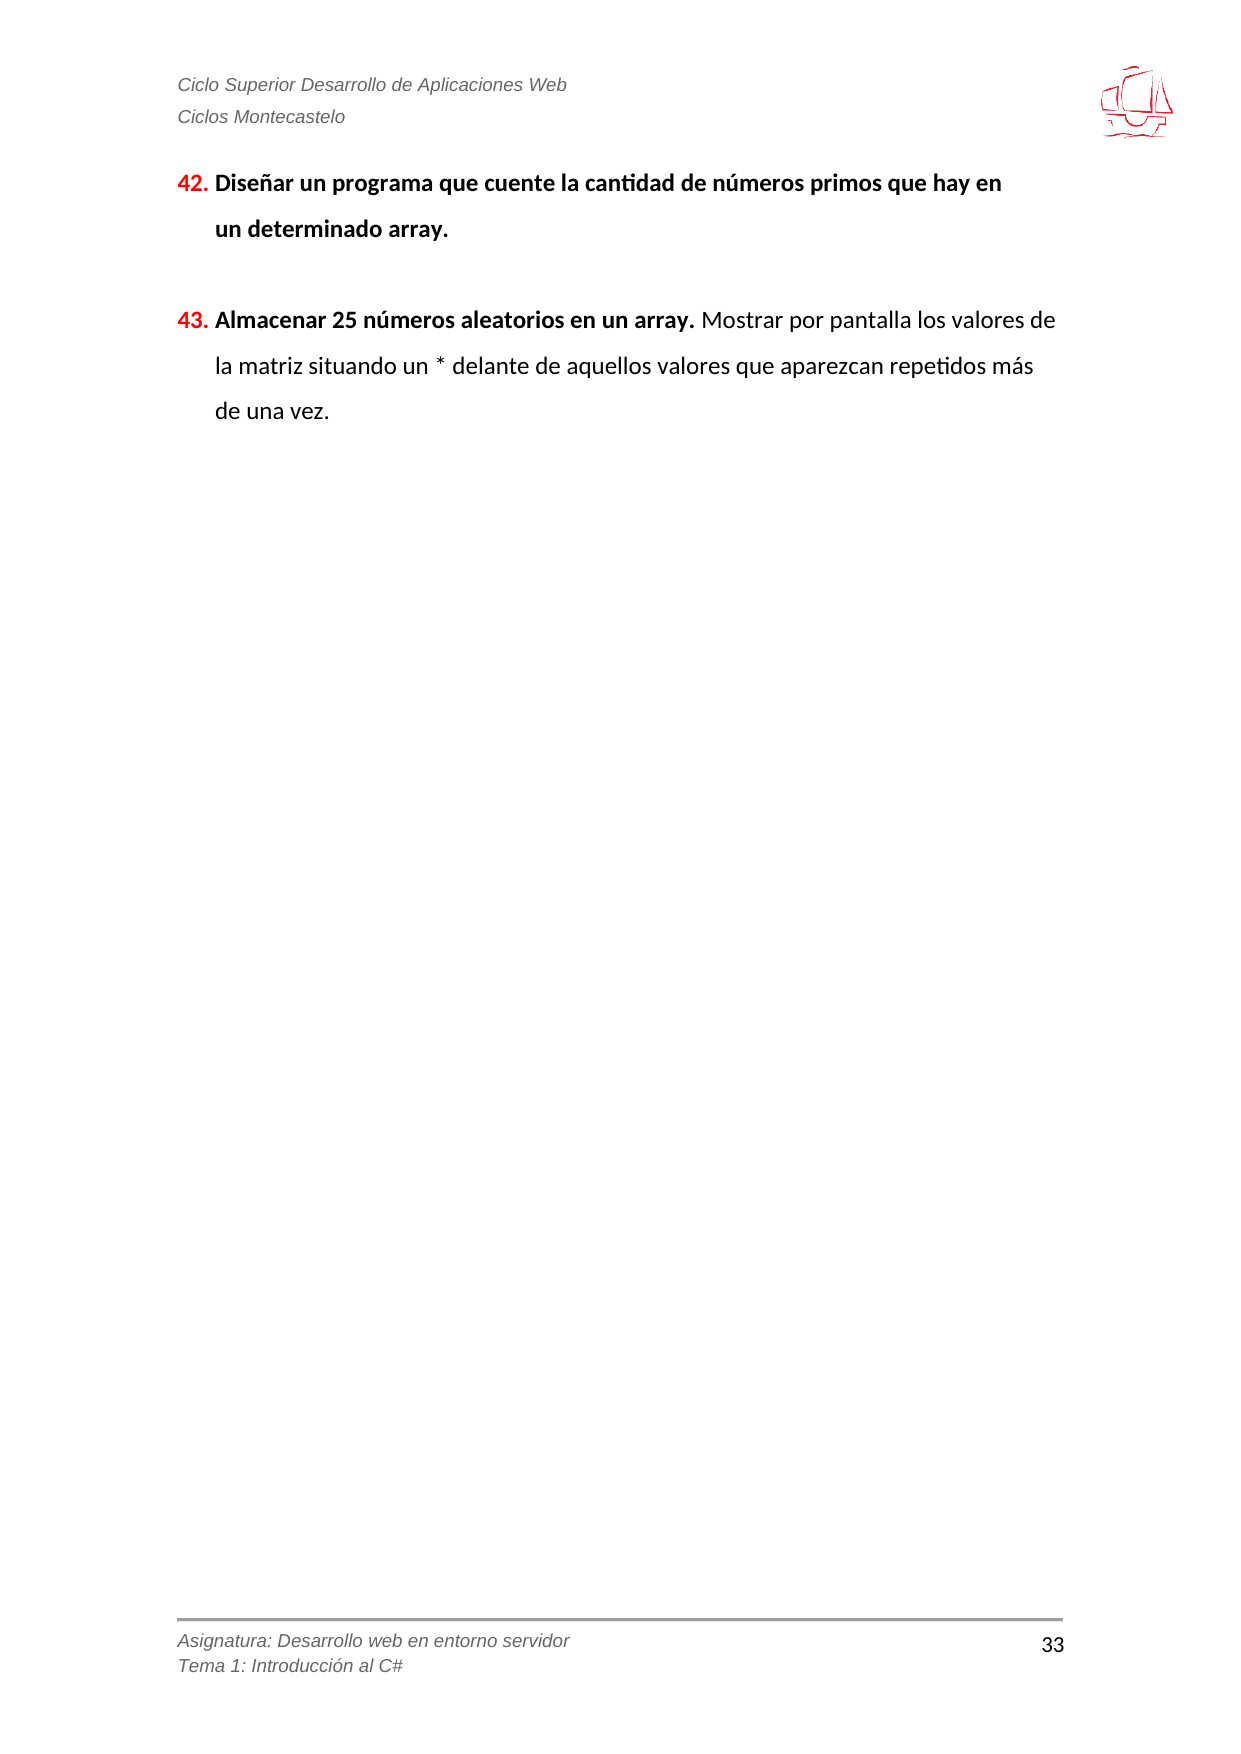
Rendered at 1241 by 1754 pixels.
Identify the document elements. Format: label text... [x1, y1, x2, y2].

list Almacenar 25 números aleatorios en un array. Mostrar por pantalla los valores de la matriz situando un * delante de aquellos valores que aparezcan repetidos más de una vez. [177, 304, 1056, 426]
subtitle Diseñar un programa que cuente la cantidad de números primos que hay en un determinado array. [177, 167, 1035, 243]
picture [1089, 63, 1178, 143]
